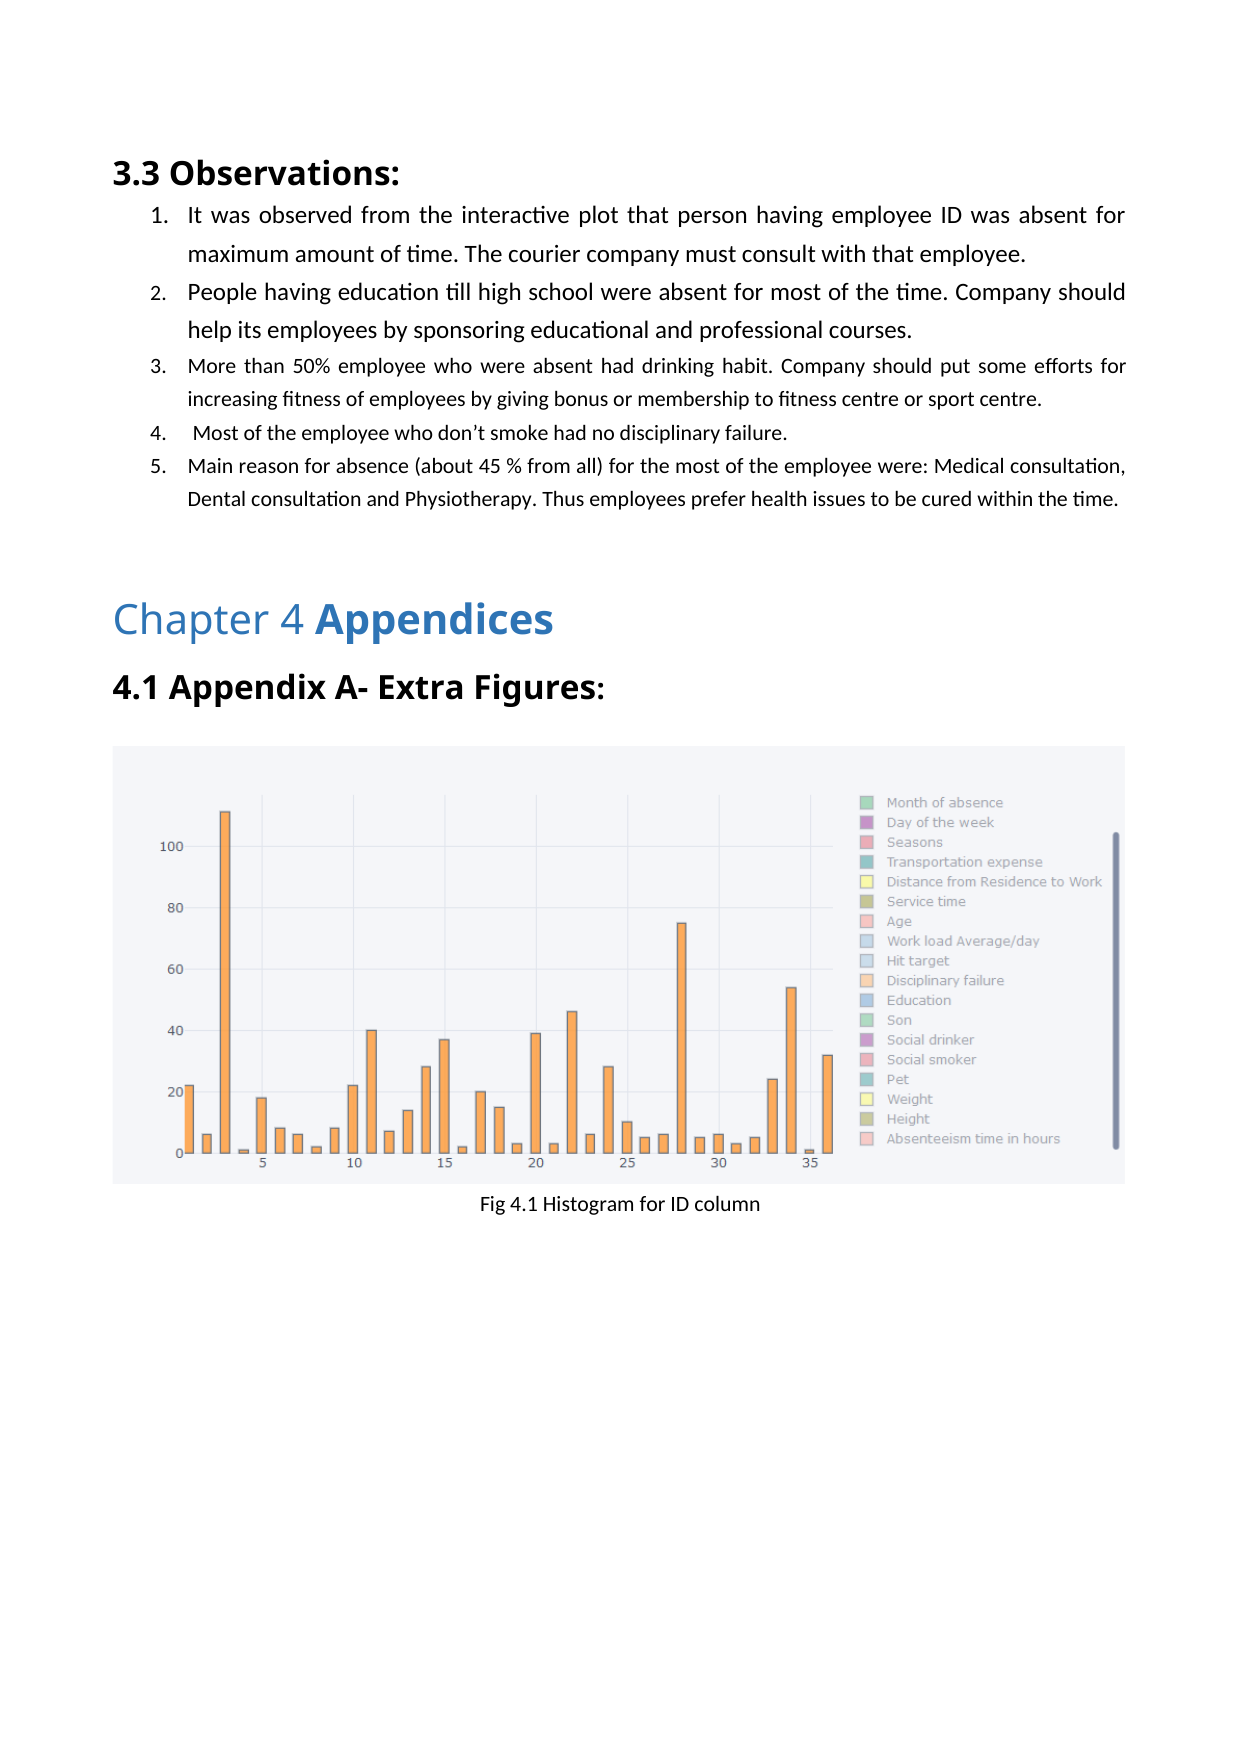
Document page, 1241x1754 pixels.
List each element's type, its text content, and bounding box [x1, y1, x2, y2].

subtitle Chapter 4 Appendices [112, 590, 1128, 647]
picture [112, 746, 1128, 1184]
text Fig 4.1 Histogram for ID column [112, 1190, 1128, 1217]
list People having education till high school were absent for most of the time. Company should help its employees by sponsoring educational and professional courses. [150, 276, 1128, 344]
list Most of the employee who don’t smoke had no disciplinary failure. [150, 419, 1128, 445]
subtitle 4.1 Appendix A- Extra Figures: [112, 664, 1128, 709]
subtitle 3.3 Observations: [112, 150, 1128, 195]
list It was observed from the interactive plot that person having employee ID was absent for maximum amount of time. The courier company must consult with that employee. [150, 199, 1128, 268]
list Main reason for absence (about 45 % from all) for the most of the employee were: Medical consultation, Dental consultation and Physiotherapy. Thus employees prefer health issues to be cured within the time. [150, 452, 1128, 512]
list More than 50% employee who were absent had drinking habit. Company should put some efforts for increasing fitness of employees by giving bonus or membership to fitness centre or sport centre. [150, 352, 1128, 412]
